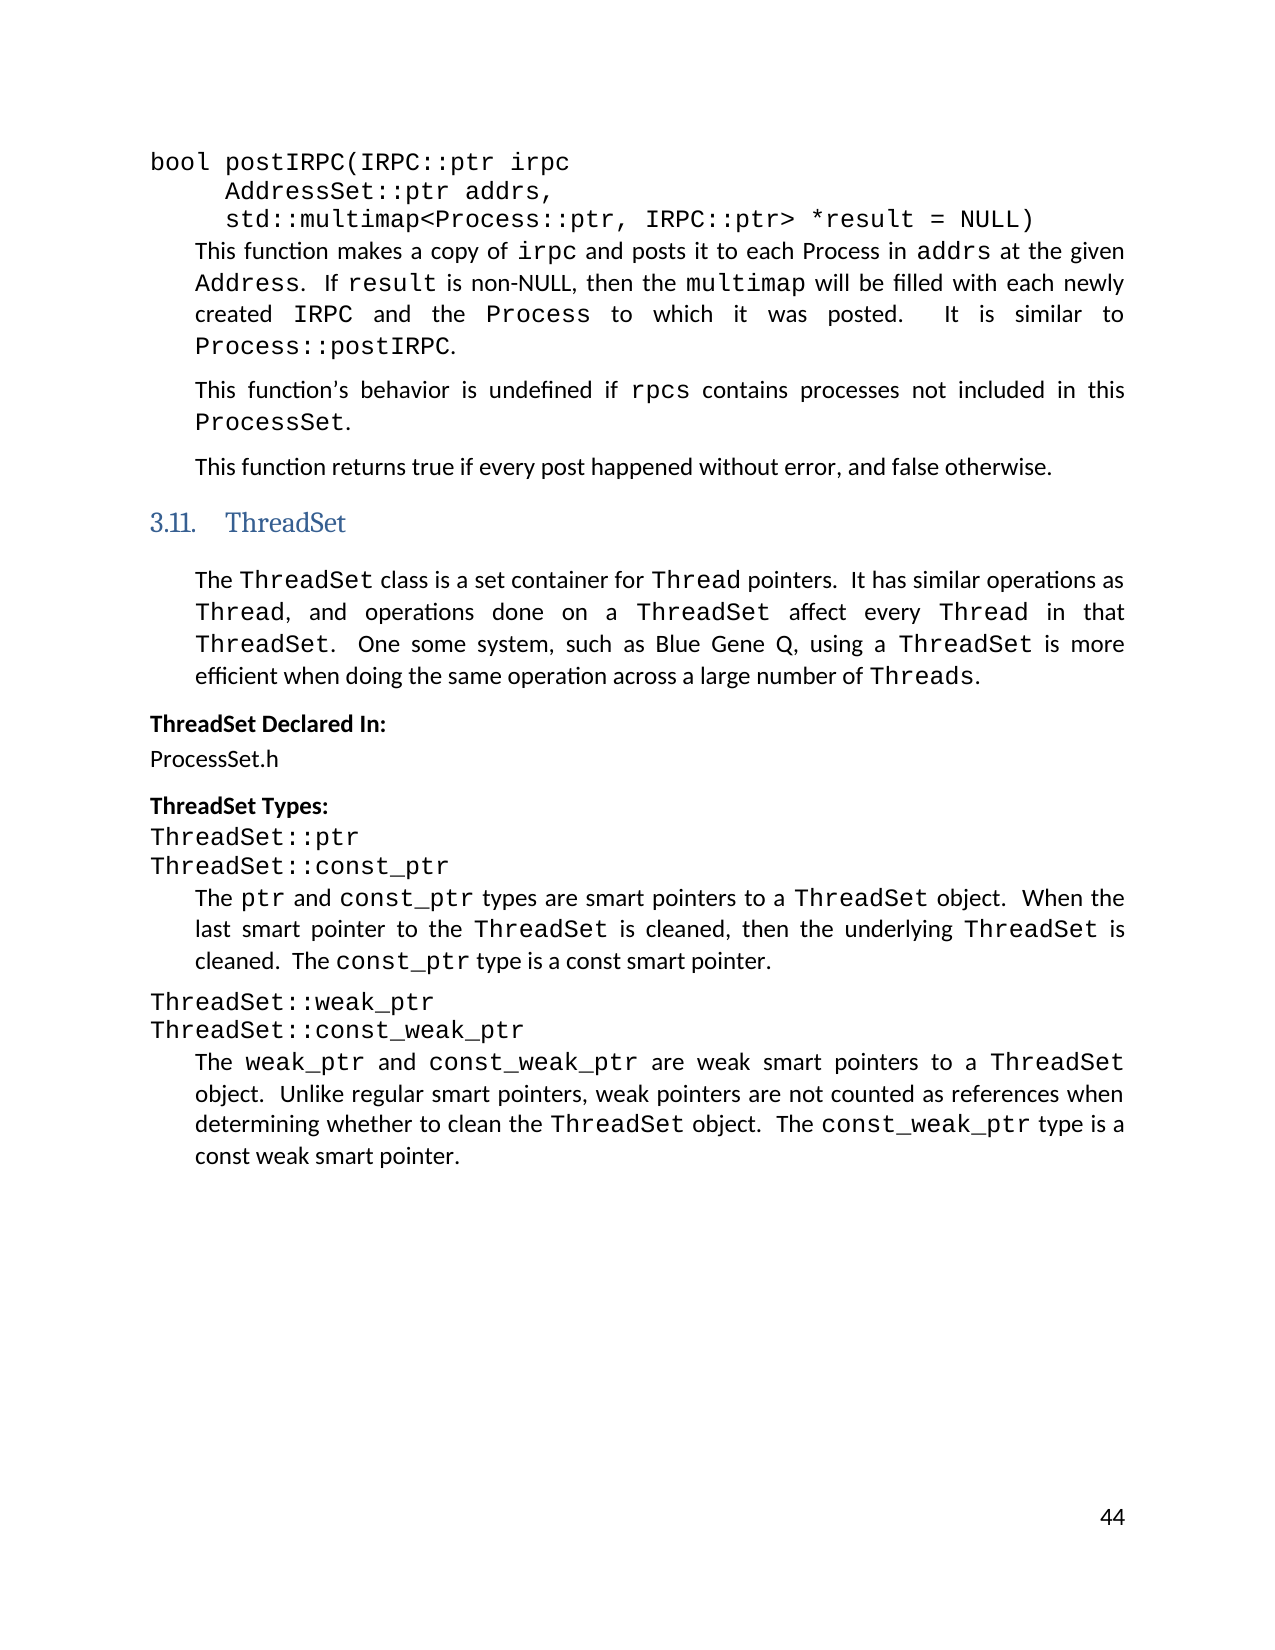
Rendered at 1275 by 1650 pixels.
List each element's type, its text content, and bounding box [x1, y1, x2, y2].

text ThreadSet::const_weak_ptr [150, 1018, 1125, 1046]
text The weak_ptr and const_weak_ptr are weak smart pointers to a ThreadSet object. Unlike regular smart pointers, weak pointers are not counted as references when determining whether to clean the ThreadSet object. The const_weak_ptr type is a const weak smart pointer. [195, 1046, 1125, 1171]
text The ptr and const_ptr types are smart pointers to a ThreadSet object. When the last smart pointer to the ThreadSet is cleaned, then the underlying ThreadSet is cleaned. The const_ptr type is a const smart pointer. [195, 882, 1125, 977]
text ProcessSet.h [150, 743, 1125, 774]
text ThreadSet::const_ptr [150, 853, 1125, 882]
subtitle ThreadSet [150, 506, 1125, 540]
text This function’s behavior is undefined if rpcs contains processes not included in this ProcessSet. [195, 374, 1125, 438]
text The ThreadSet class is a set container for Thread pointers. It has similar operations as Thread, and operations done on a ThreadSet affect every Thread in that ThreadSet. One some system, such as Blue Gene Q, using a ThreadSet is more efficient when doing the same operation across a large number of Threads. [195, 565, 1125, 692]
subtitle ThreadSet Types: [150, 790, 1125, 821]
text bool postIRPC(IRPC::ptr irpc AddressSet::ptr addrs, std::multimap<Process::ptr, IRPC::ptr> *result = NULL) [150, 150, 1125, 235]
subtitle ThreadSet Declared In: [150, 708, 1125, 739]
text This function returns true if every post happened without error, and false otherwise. [195, 451, 1125, 481]
text ThreadSet::weak_ptr [150, 989, 1125, 1018]
text ThreadSet::ptr [150, 825, 1125, 853]
